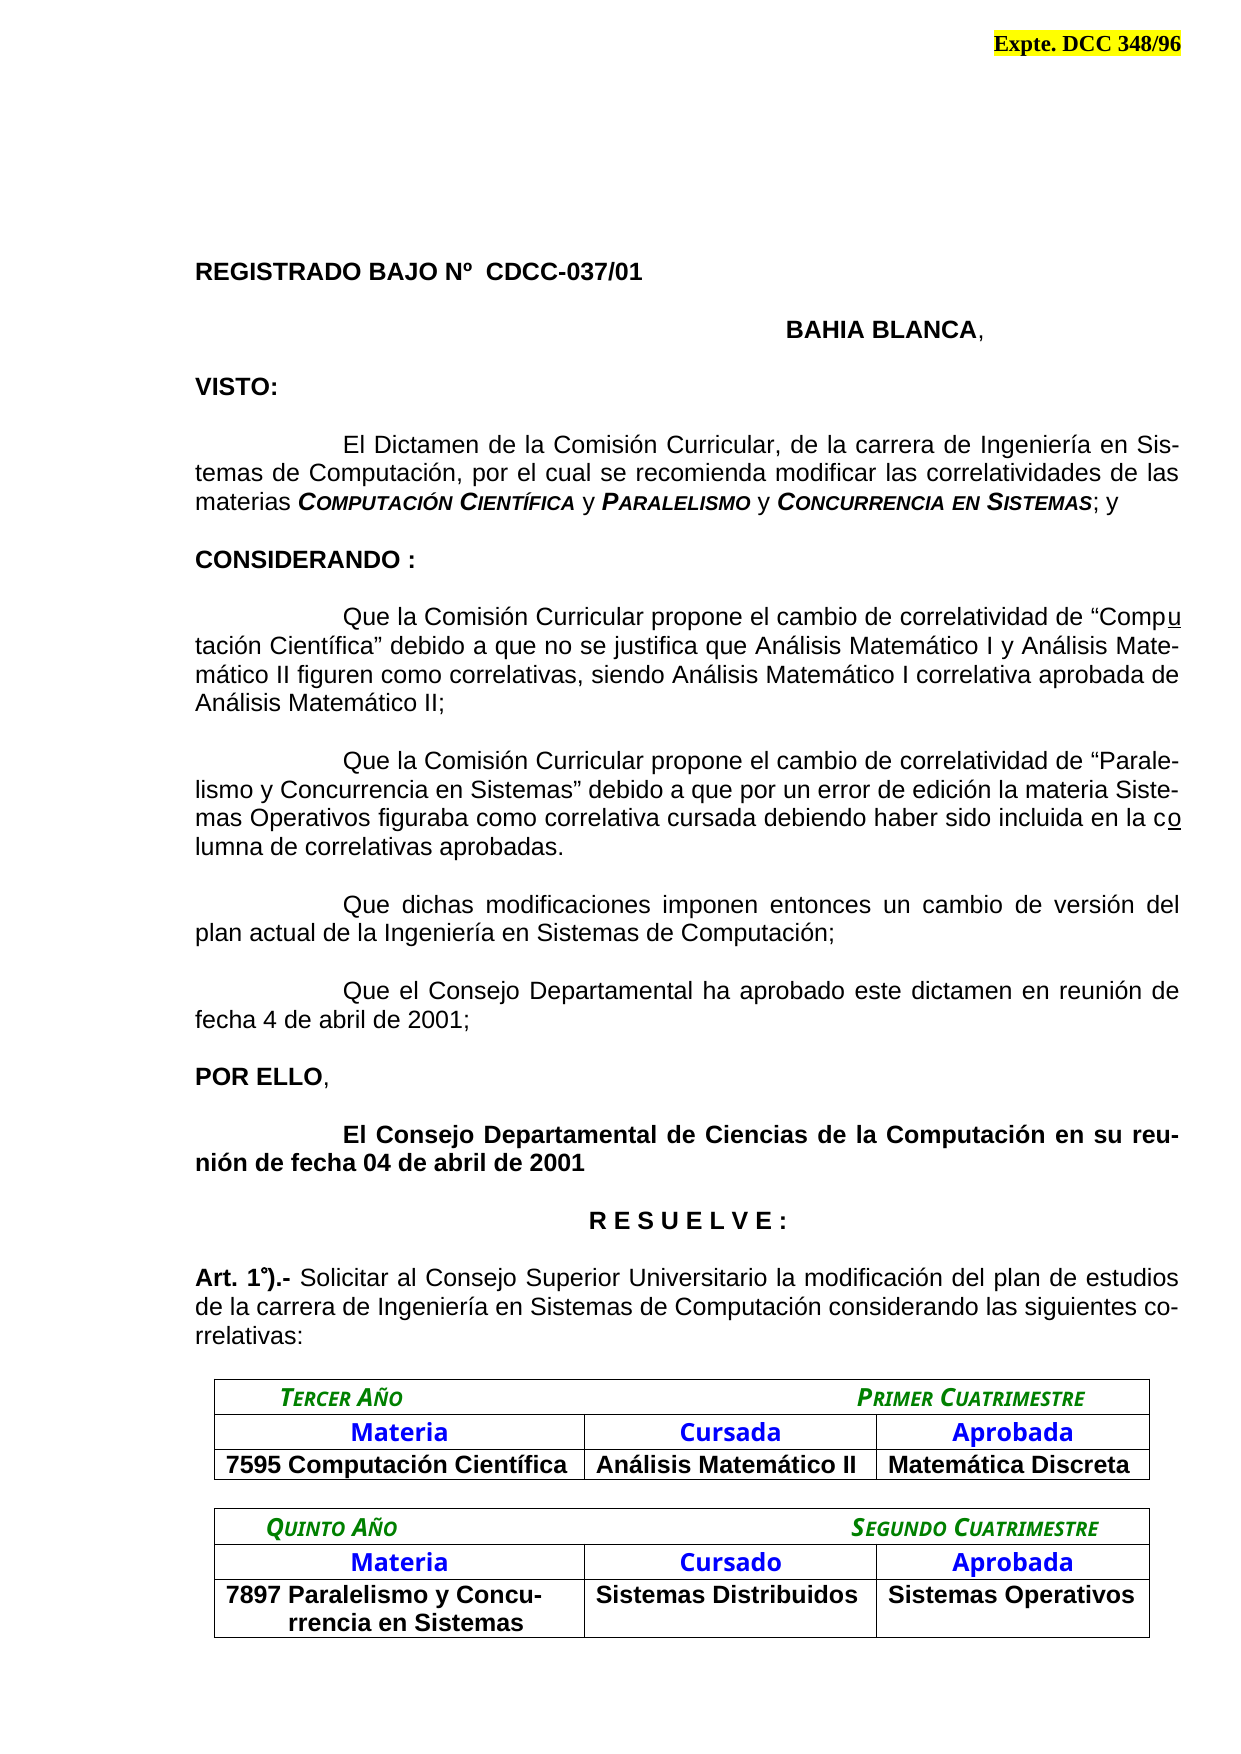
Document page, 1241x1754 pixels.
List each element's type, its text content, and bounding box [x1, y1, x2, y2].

text El Consejo Departamental de Ciencias de la Computación en su reu-nión de fecha 04 de abril de 2001 [195, 1120, 1181, 1177]
table_header Quinto Año Segundo Cuatrimestre [215, 1509, 1149, 1543]
text VISTO: [195, 372, 1181, 401]
table_cell Sistemas Distribuidos [585, 1580, 876, 1637]
table_cell Análisis Matemático II [585, 1450, 876, 1478]
text El Dictamen de la Comisión Curricular, de la carrera de Ingeniería en Sis-temas de Computación, por el cual se recomienda modificar las correlatividades de las materias Computación Científica y Paralelismo y Concurrencia en Sistemas; y [195, 430, 1181, 516]
table_cell Aprobada [877, 1415, 1149, 1449]
text Que la Comisión Curricular propone el cambio de correlatividad de “Parale-lismo y Concurrencia en Sistemas” debido a que por un error de edición la materia Siste-mas Operativos figuraba como correlativa cursada debiendo haber sido incluida en la co lumna de correlativas aprobadas. [195, 746, 1181, 861]
text Que el Consejo Departamental ha aprobado este dictamen en reunión de fecha 4 de abril de 2001; [195, 976, 1181, 1033]
text Que dichas modificaciones imponen entonces un cambio de versión del plan actual de la Ingeniería en Sistemas de Computación; [195, 890, 1181, 947]
table_cell Sistemas Operativos [877, 1580, 1149, 1637]
text BAHIA BLANCA, [195, 315, 1181, 343]
table_header Tercer Año Primer Cuatrimestre [215, 1380, 1149, 1414]
text R E S U E L V E : [195, 1206, 1181, 1235]
table_cell Matemática Discreta [877, 1450, 1149, 1478]
table_cell Materia [215, 1415, 584, 1449]
text CONSIDERANDO : [195, 545, 1181, 573]
subtitle Expte. DCC 348/96 [195, 29, 1181, 56]
table_cell Aprobada [877, 1545, 1149, 1578]
table_cell Cursado [585, 1545, 876, 1578]
text Art. 1).- Solicitar al Consejo Superior Universitario la modificación del plan de estudios de la carrera de Ingeniería en Sistemas de Computación considerando las siguientes co-rrelativas: [195, 1263, 1181, 1350]
subtitle REGISTRADO BAJO Nº CDCC-037/01 [195, 257, 1181, 286]
table_cell 7595 Computación Científica [215, 1450, 584, 1478]
text Que la Comisión Curricular propone el cambio de correlatividad de “Compu tación Científica” debido a que no se justifica que Análisis Matemático I y Análisis Mate-mático II figuren como correlativas, siendo Análisis Matemático I correlativa aprobada de Análisis Matemático II; [195, 602, 1181, 717]
table_cell Materia [215, 1545, 584, 1578]
table_cell 7897 Paralelismo y Concu- rrencia en Sistemas [215, 1580, 584, 1637]
table_cell Cursada [585, 1415, 876, 1449]
text POR ELLO, [195, 1062, 1181, 1091]
